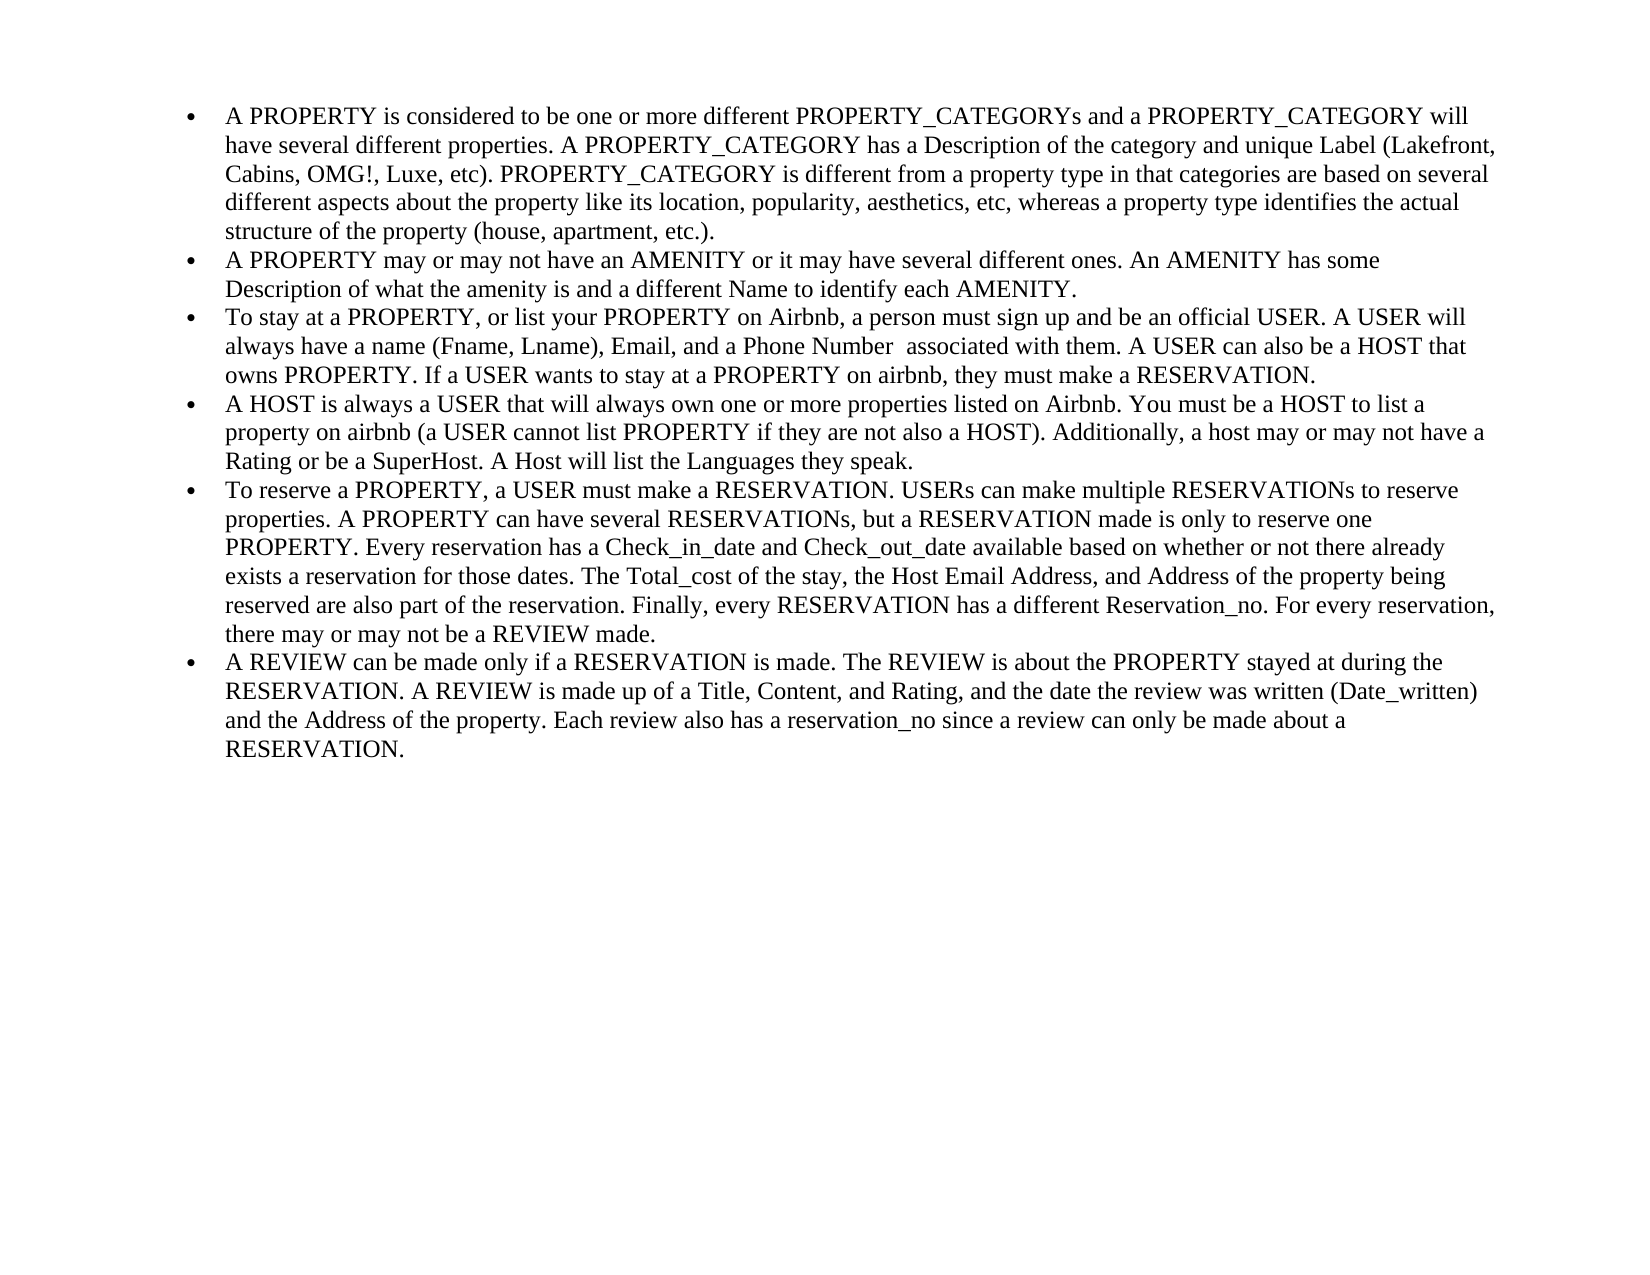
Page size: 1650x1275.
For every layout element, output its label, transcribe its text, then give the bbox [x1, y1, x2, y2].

list A REVIEW can be made only if a RESERVATION is made. The REVIEW is about the PROPERTY stayed at during the RESERVATION. A REVIEW is made up of a Title, Content, and Rating, and the date the review was written (Date_written) and the Address of the property. Each review also has a reservation_no since a review can only be made about a RESERVATION. [187, 647, 1500, 762]
list A HOST is always a USER that will always own one or more properties listed on Airbnb. You must be a HOST to list a property on airbnb (a USER cannot list PROPERTY if they are not also a HOST). Additionally, a host may or may not have a Rating or be a SuperHost. A Host will list the Languages they speak. [187, 389, 1500, 475]
list A PROPERTY may or may not have an AMENITY or it may have several different ones. An AMENITY has some Description of what the amenity is and a different Name to identify each AMENITY. [187, 245, 1500, 302]
list To stay at a PROPERTY, or list your PROPERTY on Airbnb, a person must sign up and be an official USER. A USER will always have a name (Fname, Lname), Email, and a Phone Number associated with them. A USER can also be a HOST that owns PROPERTY. If a USER wants to stay at a PROPERTY on airbnb, they must make a RESERVATION. [187, 302, 1500, 389]
list A PROPERTY is considered to be one or more different PROPERTY_CATEGORYs and a PROPERTY_CATEGORY will have several different properties. A PROPERTY_CATEGORY has a Description of the category and unique Label (Lakefront, Cabins, OMG!, Luxe, etc). PROPERTY_CATEGORY is different from a property type in that categories are based on several different aspects about the property like its location, popularity, aesthetics, etc, whereas a property type identifies the actual structure of the property (house, apartment, etc.). [187, 101, 1500, 245]
list To reserve a PROPERTY, a USER must make a RESERVATION. USERs can make multiple RESERVATIONs to reserve properties. A PROPERTY can have several RESERVATIONs, but a RESERVATION made is only to reserve one PROPERTY. Every reservation has a Check_in_date and Check_out_date available based on whether or not there already exists a reservation for those dates. The Total_cost of the stay, the Host Email Address, and Address of the property being reserved are also part of the reservation. Finally, every RESERVATION has a different Reservation_no. For every reservation, there may or may not be a REVIEW made. [187, 475, 1500, 647]
